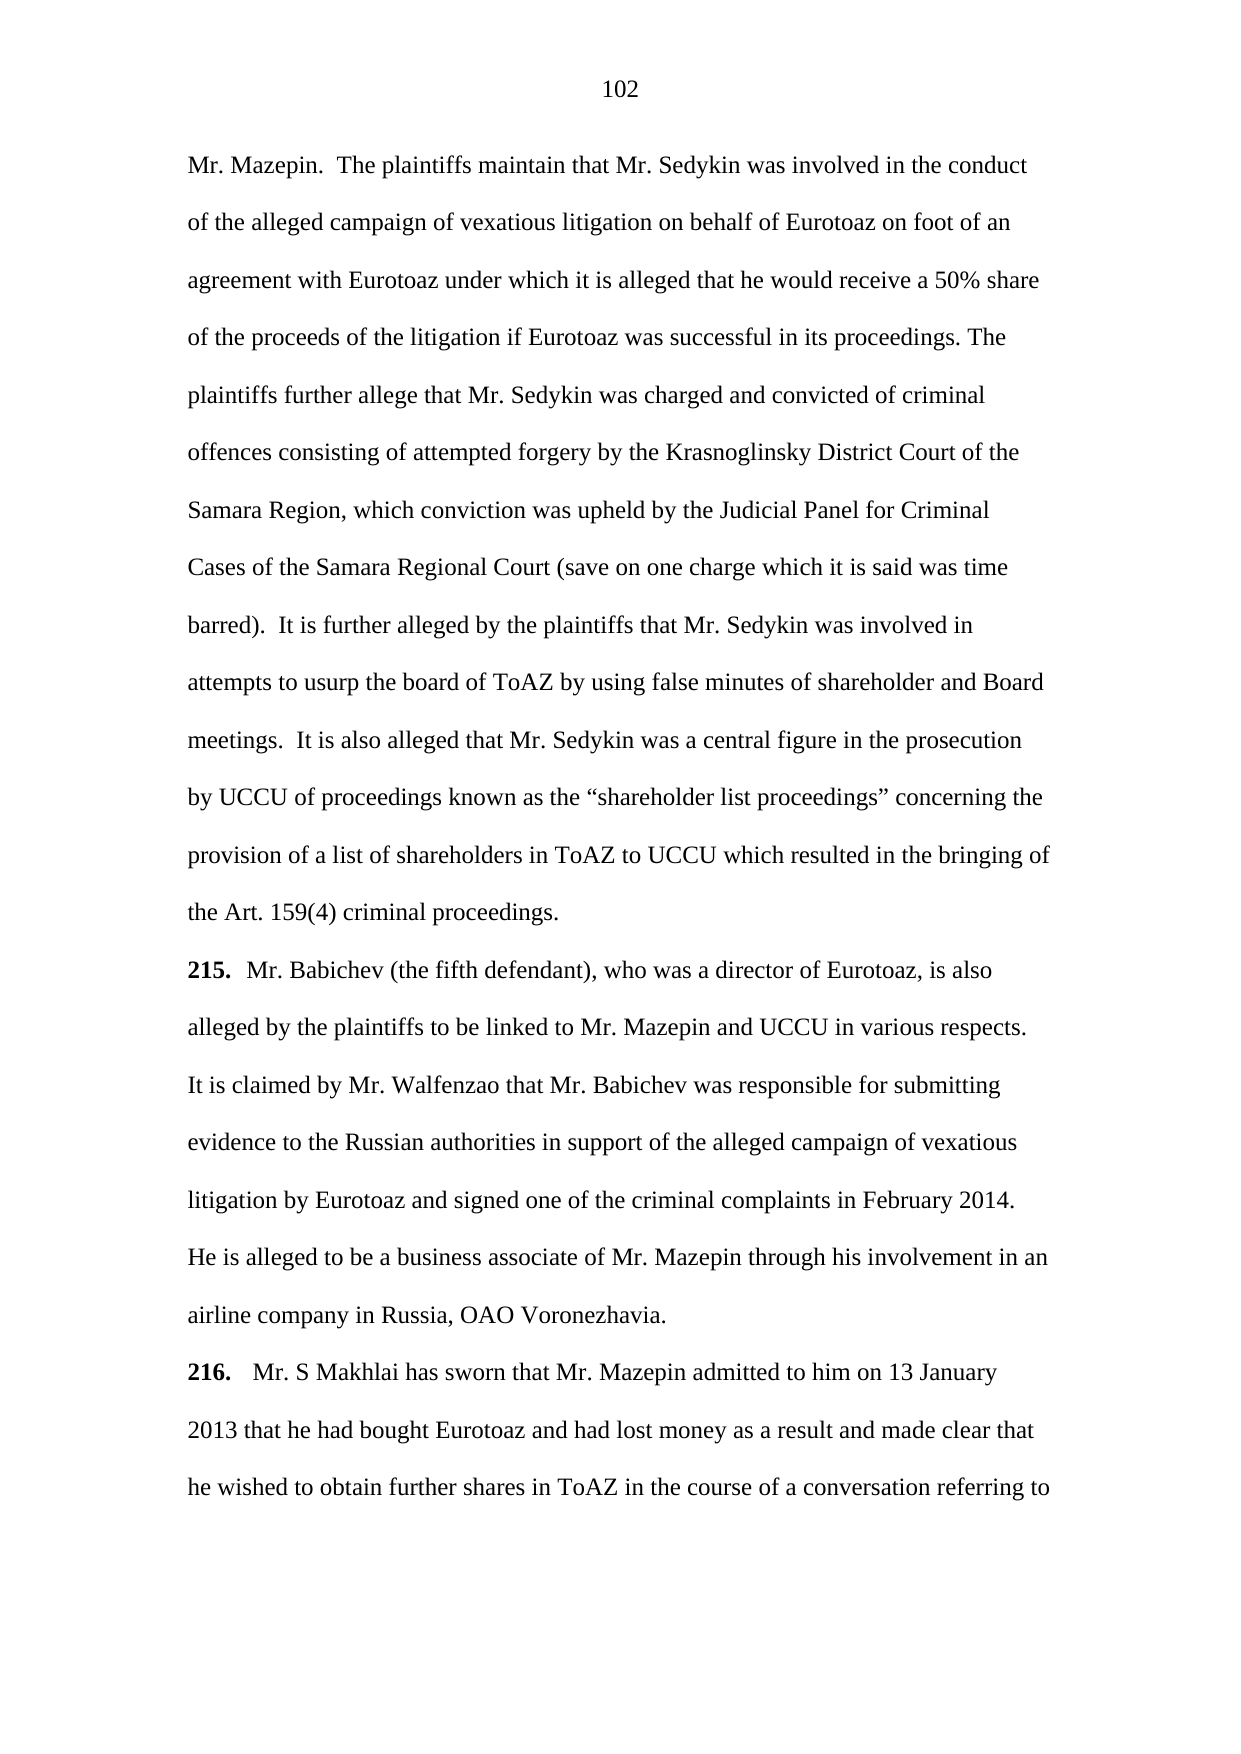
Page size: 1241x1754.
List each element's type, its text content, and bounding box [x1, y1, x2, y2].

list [187, 150, 1053, 926]
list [187, 1357, 1053, 1501]
list Mr. Babichev (the fifth defendant), who was a director of Eurotoaz, is also alleged by the plaintiffs to be linked to Mr. Mazepin and UCCU in various respects. It is claimed by Mr. Walfenzao that Mr. Babichev was responsible for submitting evidence to the Russian authorities in support of the alleged campaign of vexatious litigation by Eurotoaz and signed one of the criminal complaints in February 2014. He is alleged to be a business associate of Mr. Mazepin through his involvement in an airline company in Russia, OAO Voronezhavia. [187, 955, 1053, 1329]
